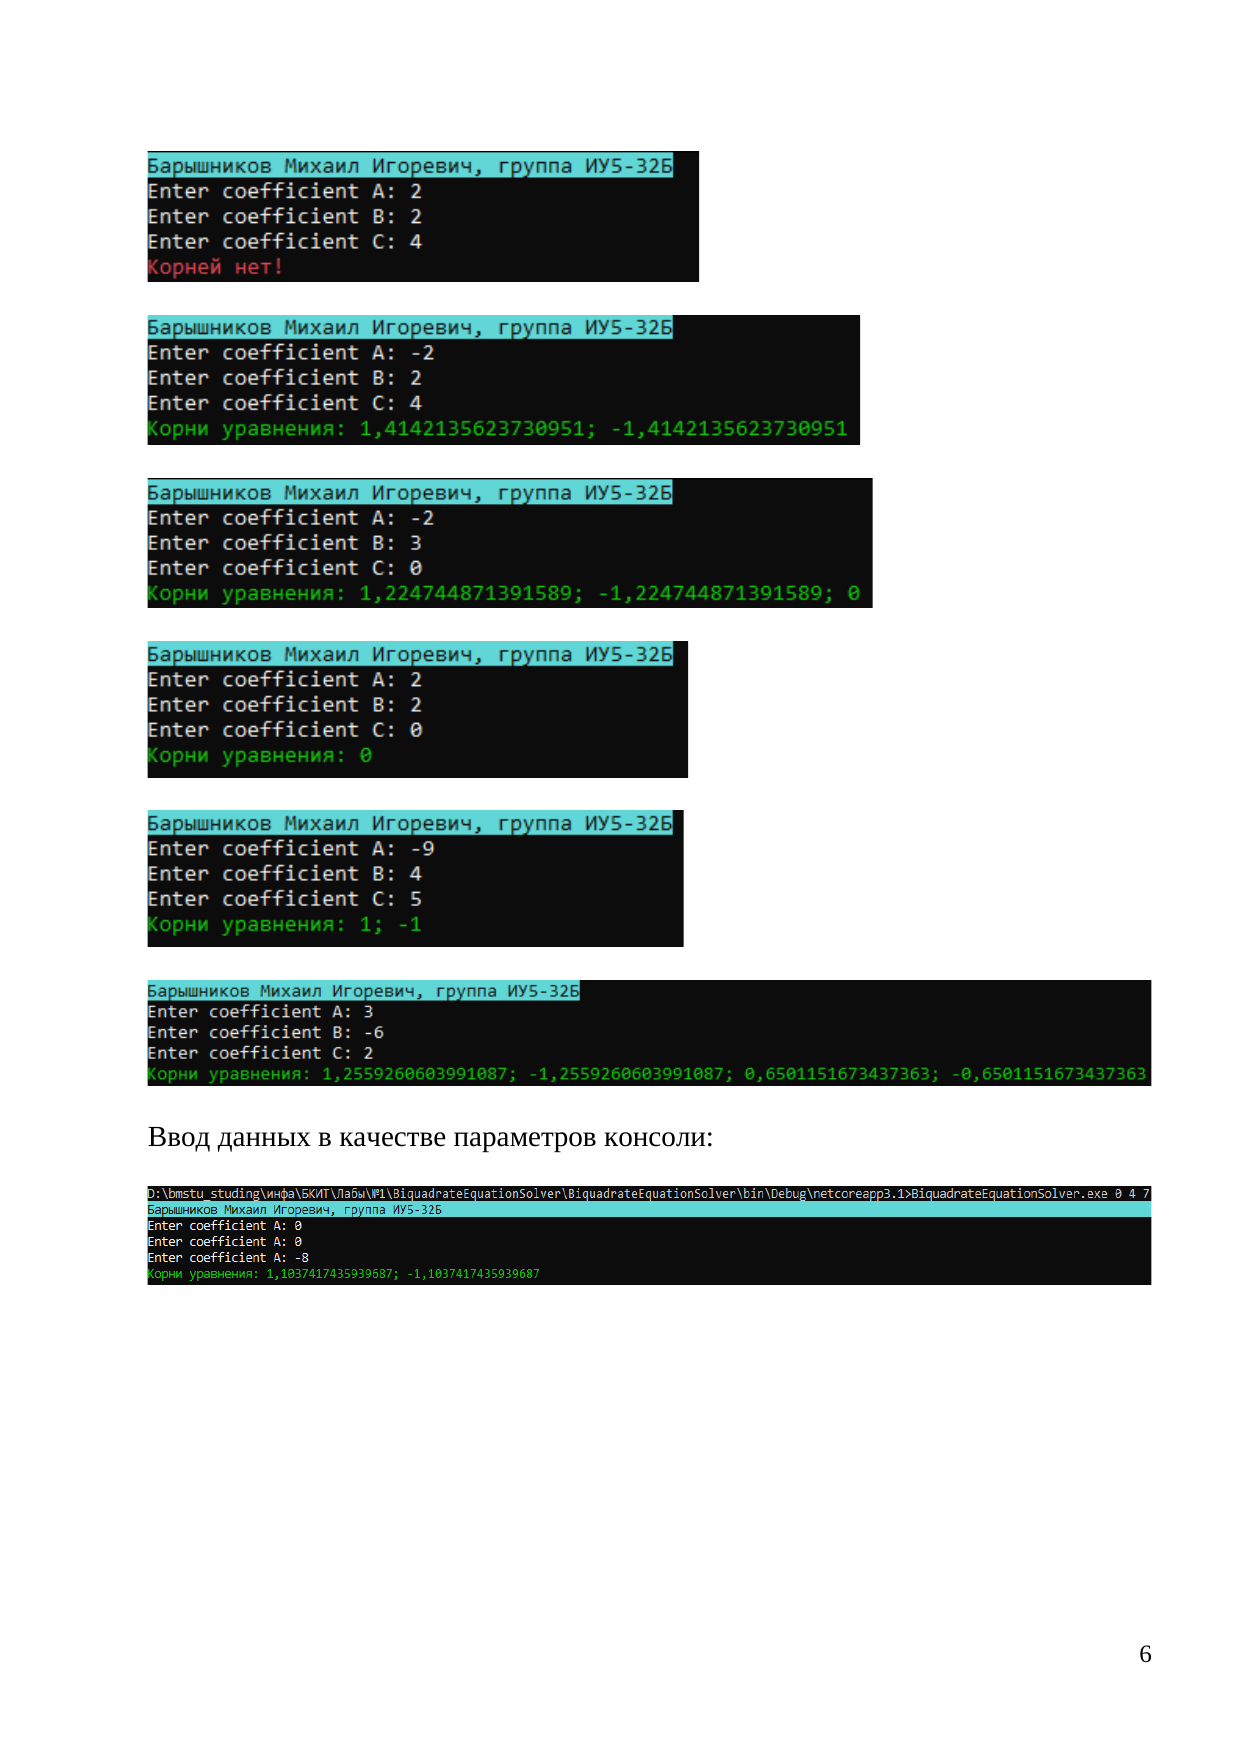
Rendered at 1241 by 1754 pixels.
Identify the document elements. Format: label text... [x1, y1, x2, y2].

list Ввод данных в качестве параметров консоли: [148, 1119, 1152, 1153]
picture [147, 810, 684, 947]
picture [147, 980, 1152, 1086]
picture [147, 315, 860, 445]
picture [147, 641, 689, 778]
picture [147, 478, 873, 608]
picture [147, 151, 700, 282]
picture [147, 1186, 1152, 1285]
